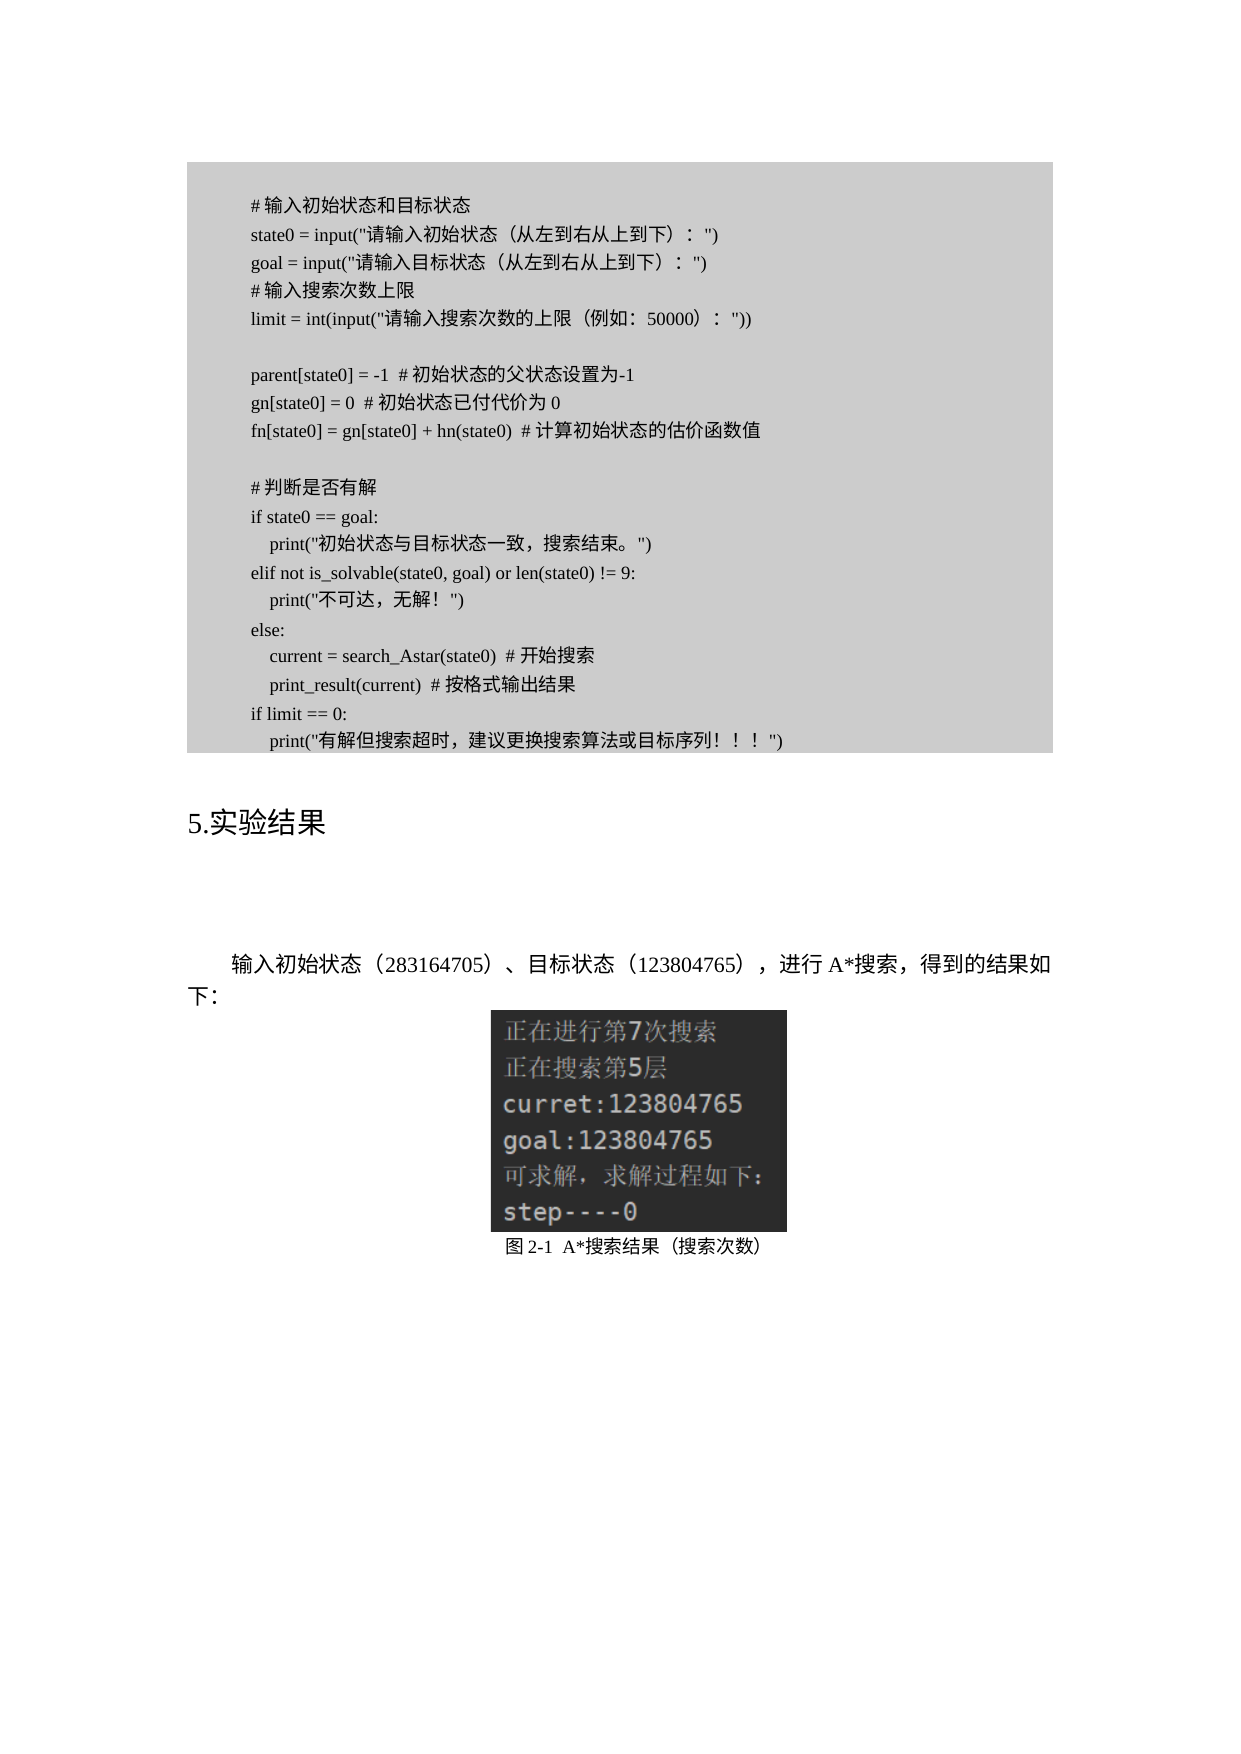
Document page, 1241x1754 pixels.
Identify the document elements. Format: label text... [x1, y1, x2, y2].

text if limit == 0: [187, 696, 1053, 724]
subtitle 5.实验结果 [187, 788, 1053, 853]
text fn[state0] = gn[state0] + hn(state0) # 计算初始状态的估价函数值 [187, 415, 1053, 443]
text else: [187, 612, 1053, 640]
text goal = input("请输入目标状态（从左到右从上到下）：") [187, 246, 1053, 274]
text current = search_Astar(state0) # 开始搜索 [187, 640, 1053, 668]
text gn[state0] = 0 # 初始状态已付代价为0 [187, 387, 1053, 415]
text print("不可达，无解！") [187, 584, 1053, 612]
text # 判断是否有解 [187, 471, 1053, 499]
text state0 = input("请输入初始状态（从左到右从上到下）：") [187, 218, 1053, 246]
text print_result(current) # 按格式输出结果 [187, 668, 1053, 696]
text print("初始状态与目标状态一致，搜索结束。") [187, 528, 1053, 556]
text if state0 == goal: [187, 499, 1053, 528]
text print("有解但搜索超时，建议更换搜索算法或目标序列！！！") [187, 724, 1053, 753]
picture [490, 1010, 787, 1232]
text 输入初始状态（283164705）、目标状态（123804765），进行A*搜索，得到的结果如下： [187, 947, 1053, 1010]
text elif not is_solvable(state0, goal) or len(state0) != 9: [187, 556, 1053, 584]
text limit = int(input("请输入搜索次数的上限（例如：50000）：")) [187, 303, 1053, 331]
text 图2-1 A*搜索结果（搜索次数） [187, 1232, 1053, 1259]
text # 输入搜索次数上限 [187, 274, 1053, 303]
text # 输入初始状态和目标状态 [187, 190, 1053, 218]
text parent[state0] = -1 # 初始状态的父状态设置为-1 [187, 359, 1053, 387]
